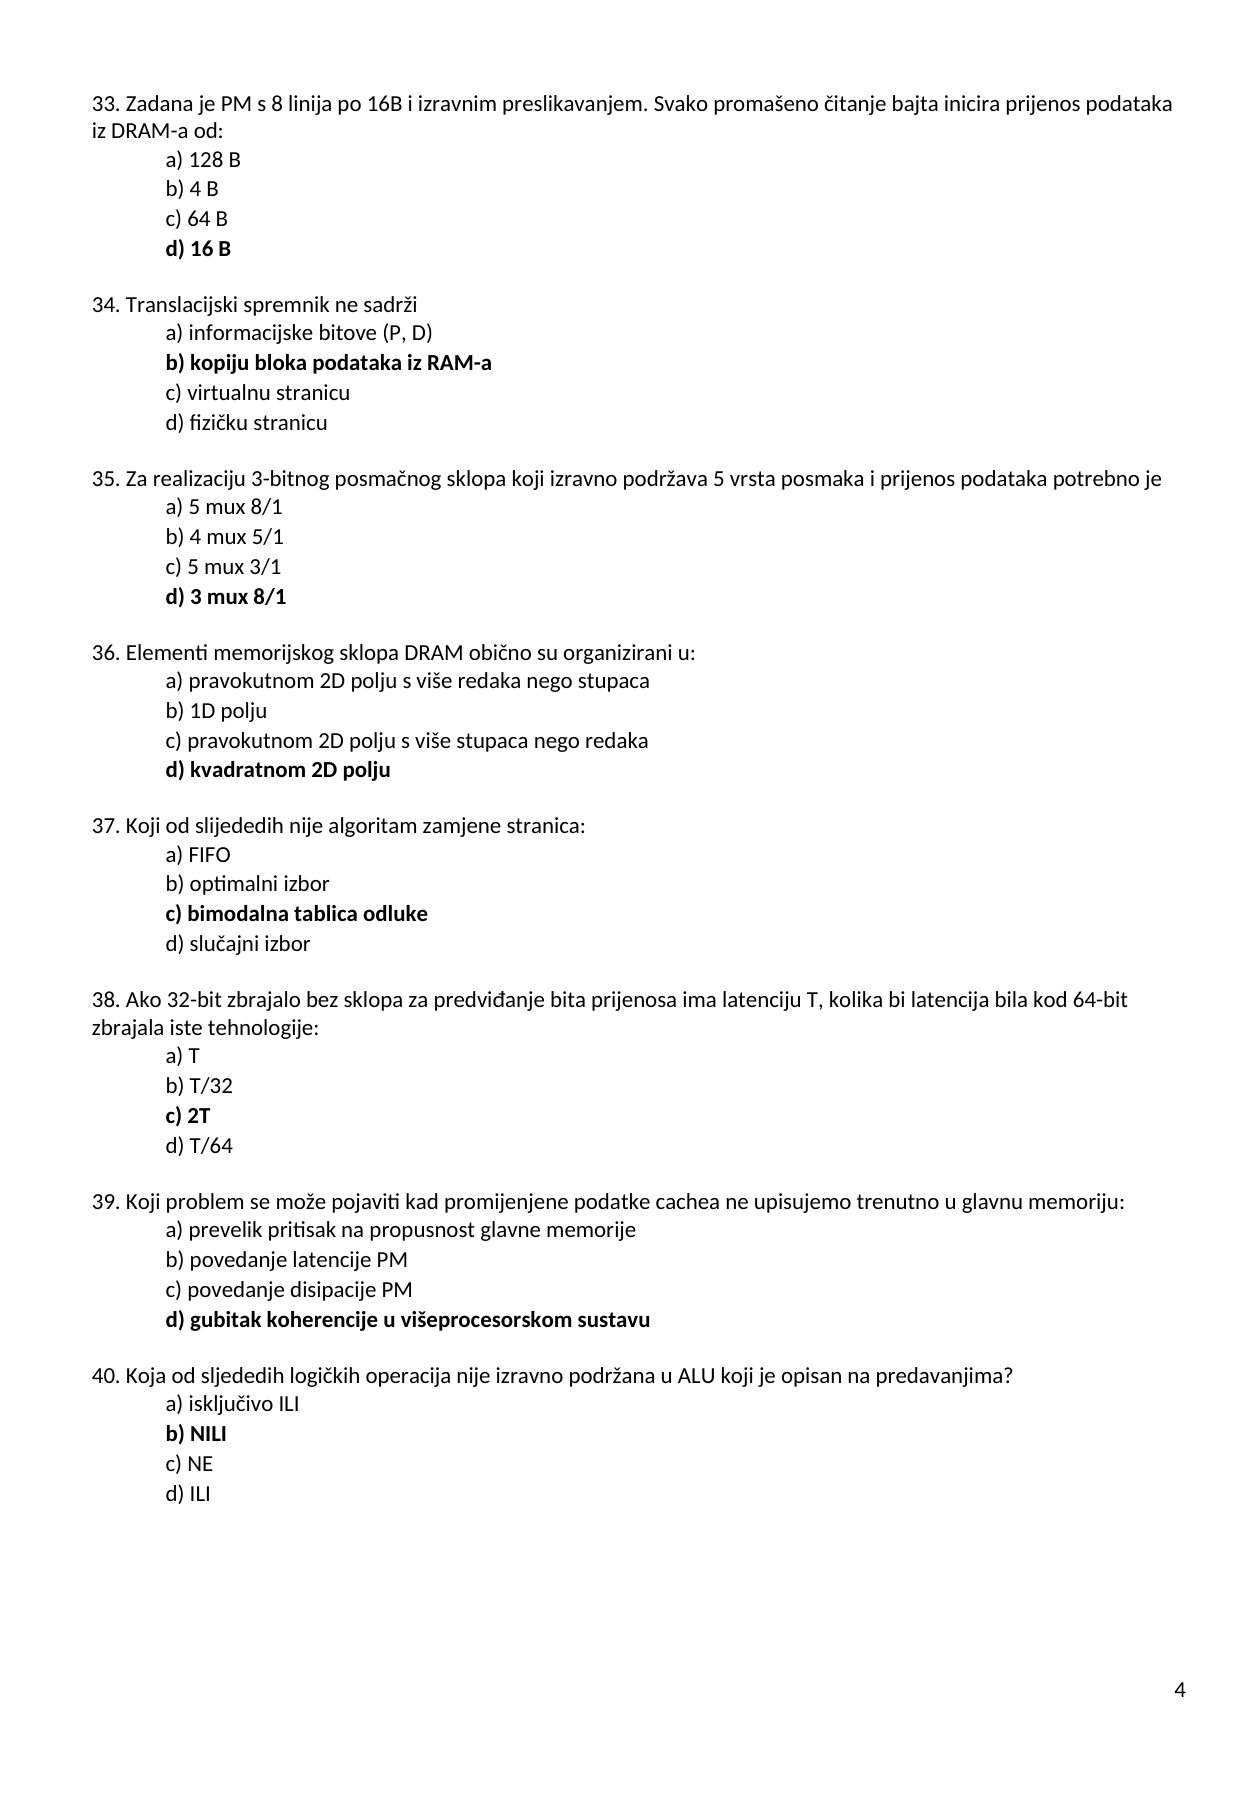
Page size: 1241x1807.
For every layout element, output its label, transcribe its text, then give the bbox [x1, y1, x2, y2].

text 36. Elementi memorijskog sklopa DRAM obično su organizirani u: [92, 638, 1186, 666]
text 40. Koja od sljededih logičkih operacija nije izravno podržana u ALU koji je opisan na predavanjima? [92, 1361, 1186, 1389]
text c) 5 mux 3/1 [92, 552, 1186, 580]
text b) 4 B [92, 174, 1186, 203]
text c) virtualnu stranicu [92, 378, 1186, 406]
text a) T [92, 1041, 1186, 1069]
text a) pravokutnom 2D polju s više redaka nego stupaca [92, 666, 1186, 694]
text d) ILI [92, 1479, 1186, 1507]
text 34. Translacijski spremnik ne sadrži [92, 290, 1186, 318]
text b) povedanje latencije PM [92, 1245, 1186, 1273]
text d) fizičku stranicu [92, 408, 1186, 436]
text c) pravokutnom 2D polju s više stupaca nego redaka [92, 726, 1186, 754]
text a) 5 mux 8/1 [92, 492, 1186, 520]
text c) NE [92, 1449, 1186, 1477]
text d) 16 B [92, 234, 1186, 262]
text 33. Zadana je PM s 8 linija po 16B i izravnim preslikavanjem. Svako promašeno čitanje bajta inicira prijenos podataka iz DRAM-a od: [92, 89, 1186, 145]
text a) 128 B [92, 145, 1186, 173]
text 37. Koji od slijededih nije algoritam zamjene stranica: [92, 812, 1186, 840]
text d) gubitak koherencije u višeprocesorskom sustavu [92, 1305, 1186, 1333]
text c) povedanje disipacije PM [92, 1275, 1186, 1303]
text b) NILI [92, 1419, 1186, 1447]
text b) kopiju bloka podataka iz RAM-a [92, 348, 1186, 376]
text d) kvadratnom 2D polju [92, 756, 1186, 784]
text c) 2T [92, 1101, 1186, 1129]
text a) informacijske bitove (P, D) [92, 318, 1186, 346]
text b) 1D polju [92, 696, 1186, 724]
text b) 4 mux 5/1 [92, 522, 1186, 550]
text c) bimodalna tablica odluke [92, 899, 1186, 927]
text 39. Koji problem se može pojaviti kad promijenjene podatke cachea ne upisujemo trenutno u glavnu memoriju: [92, 1187, 1186, 1215]
text a) FIFO [92, 840, 1186, 868]
text b) T/32 [92, 1071, 1186, 1099]
text b) optimalni izbor [92, 869, 1186, 898]
text 35. Za realizaciju 3-bitnog posmačnog sklopa koji izravno podržava 5 vrsta posmaka i prijenos podataka potrebno je [92, 464, 1186, 492]
text d) slučajni izbor [92, 929, 1186, 957]
text a) prevelik pritisak na propusnost glavne memorije [92, 1215, 1186, 1243]
text d) T/64 [92, 1131, 1186, 1159]
text 38. Ako 32-bit zbrajalo bez sklopa za predviđanje bita prijenosa ima latenciju T, kolika bi latencija bila kod 64-bit zbrajala iste tehnologije: [92, 985, 1186, 1041]
text d) 3 mux 8/1 [92, 582, 1186, 610]
text a) isključivo ILI [92, 1389, 1186, 1417]
text c) 64 B [92, 204, 1186, 232]
